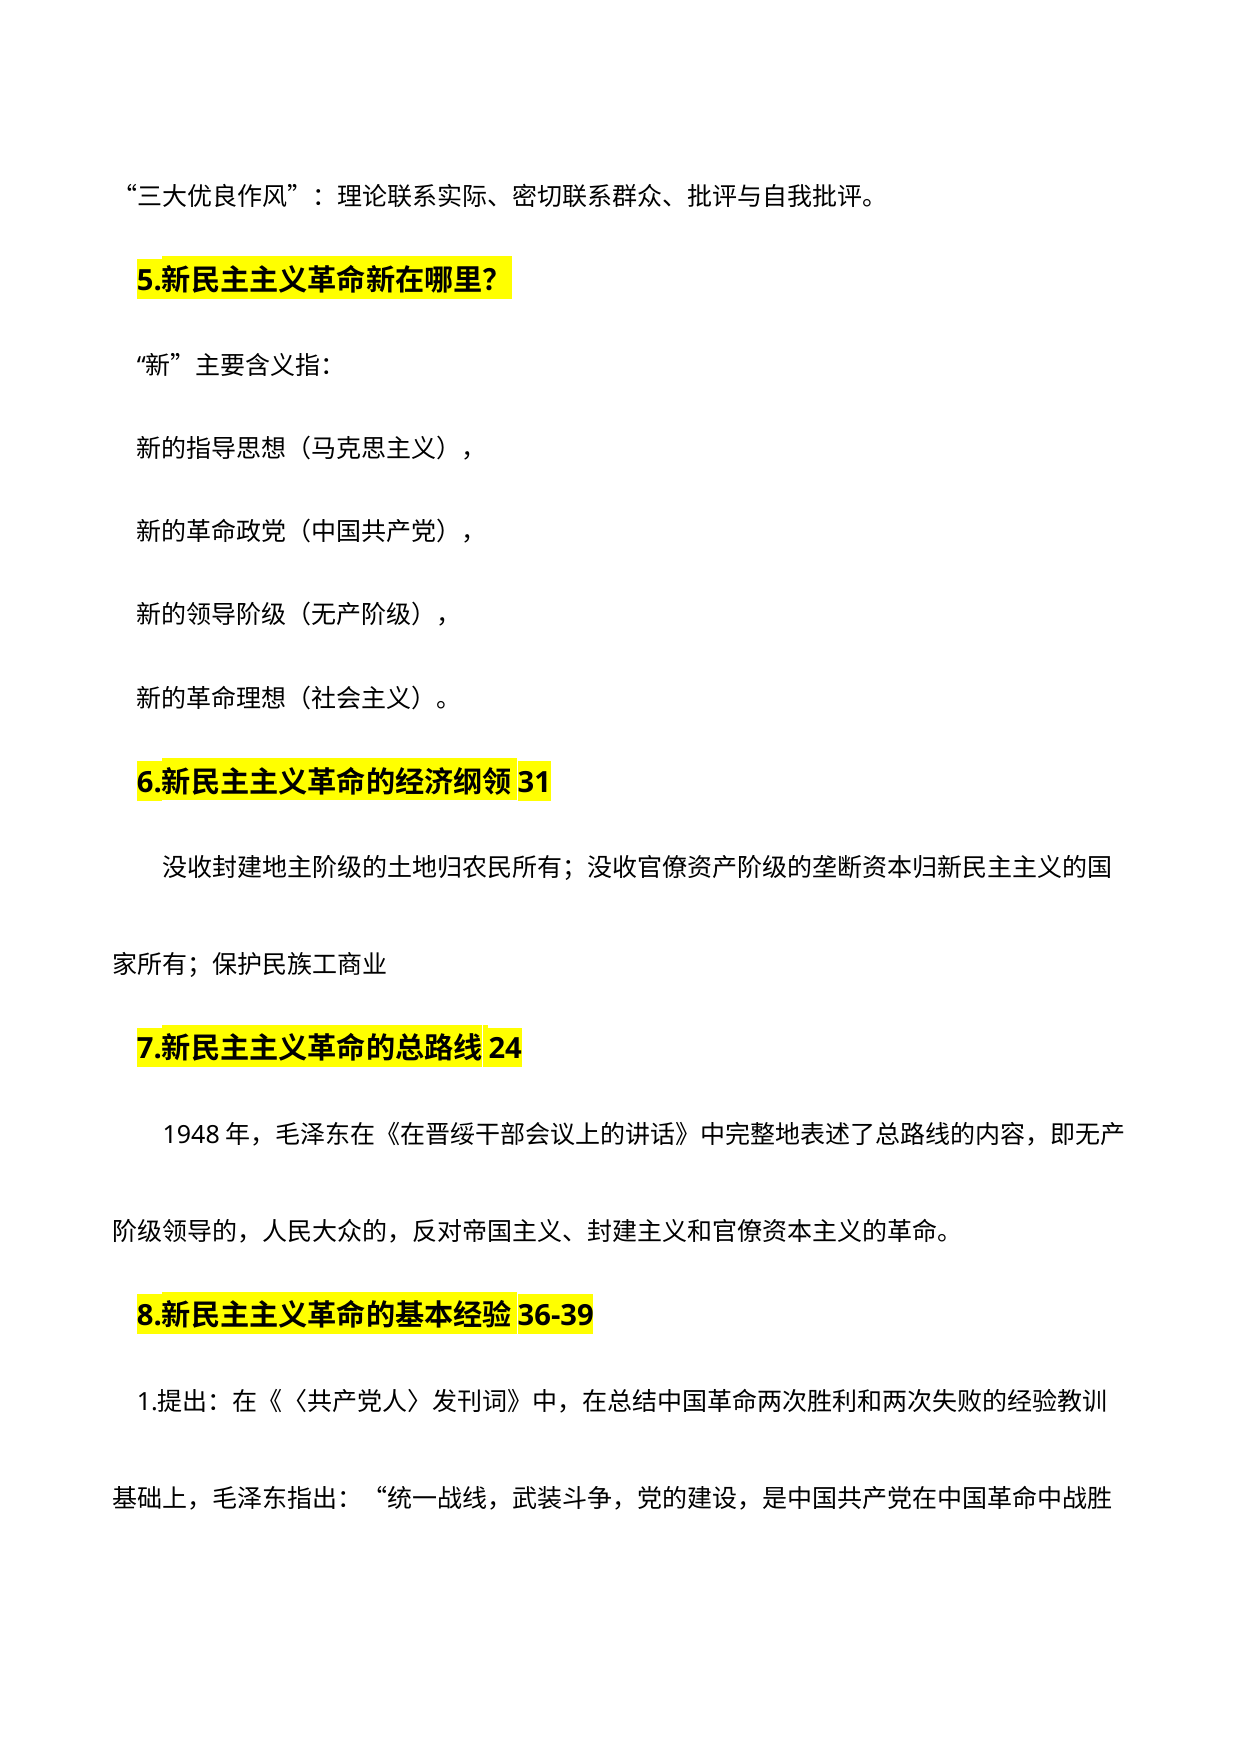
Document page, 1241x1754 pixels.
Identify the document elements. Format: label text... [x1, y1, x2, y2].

text 新的指导思想（马克思主义）， [112, 414, 1128, 479]
text 1948年，毛泽东在《在晋绥干部会议上的讲话》中完整地表述了总路线的内容，即无产阶级领导的，人民大众的，反对帝国主义、封建主义和官僚资本主义的革命。 [112, 1100, 1128, 1262]
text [112, 1367, 1128, 1529]
text 8.新民主主义革命的基本经验36-39 [112, 1280, 1128, 1345]
text “新”主要含义指： [112, 331, 1128, 396]
text 新的革命政党（中国共产党）， [112, 497, 1128, 562]
text 5.新民主主义革命新在哪里？ [112, 245, 1128, 310]
text 新的领导阶级（无产阶级）， [112, 581, 1128, 646]
text 7.新民主主义革命的总路线24 [112, 1014, 1128, 1079]
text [112, 162, 1128, 227]
text 6.新民主主义革命的经济纲领31 [112, 747, 1128, 812]
text 新的革命理想（社会主义）。 [112, 664, 1128, 729]
text 没收封建地主阶级的土地归农民所有；没收官僚资产阶级的垄断资本归新民主主义的国家所有；保护民族工商业 [112, 833, 1128, 996]
